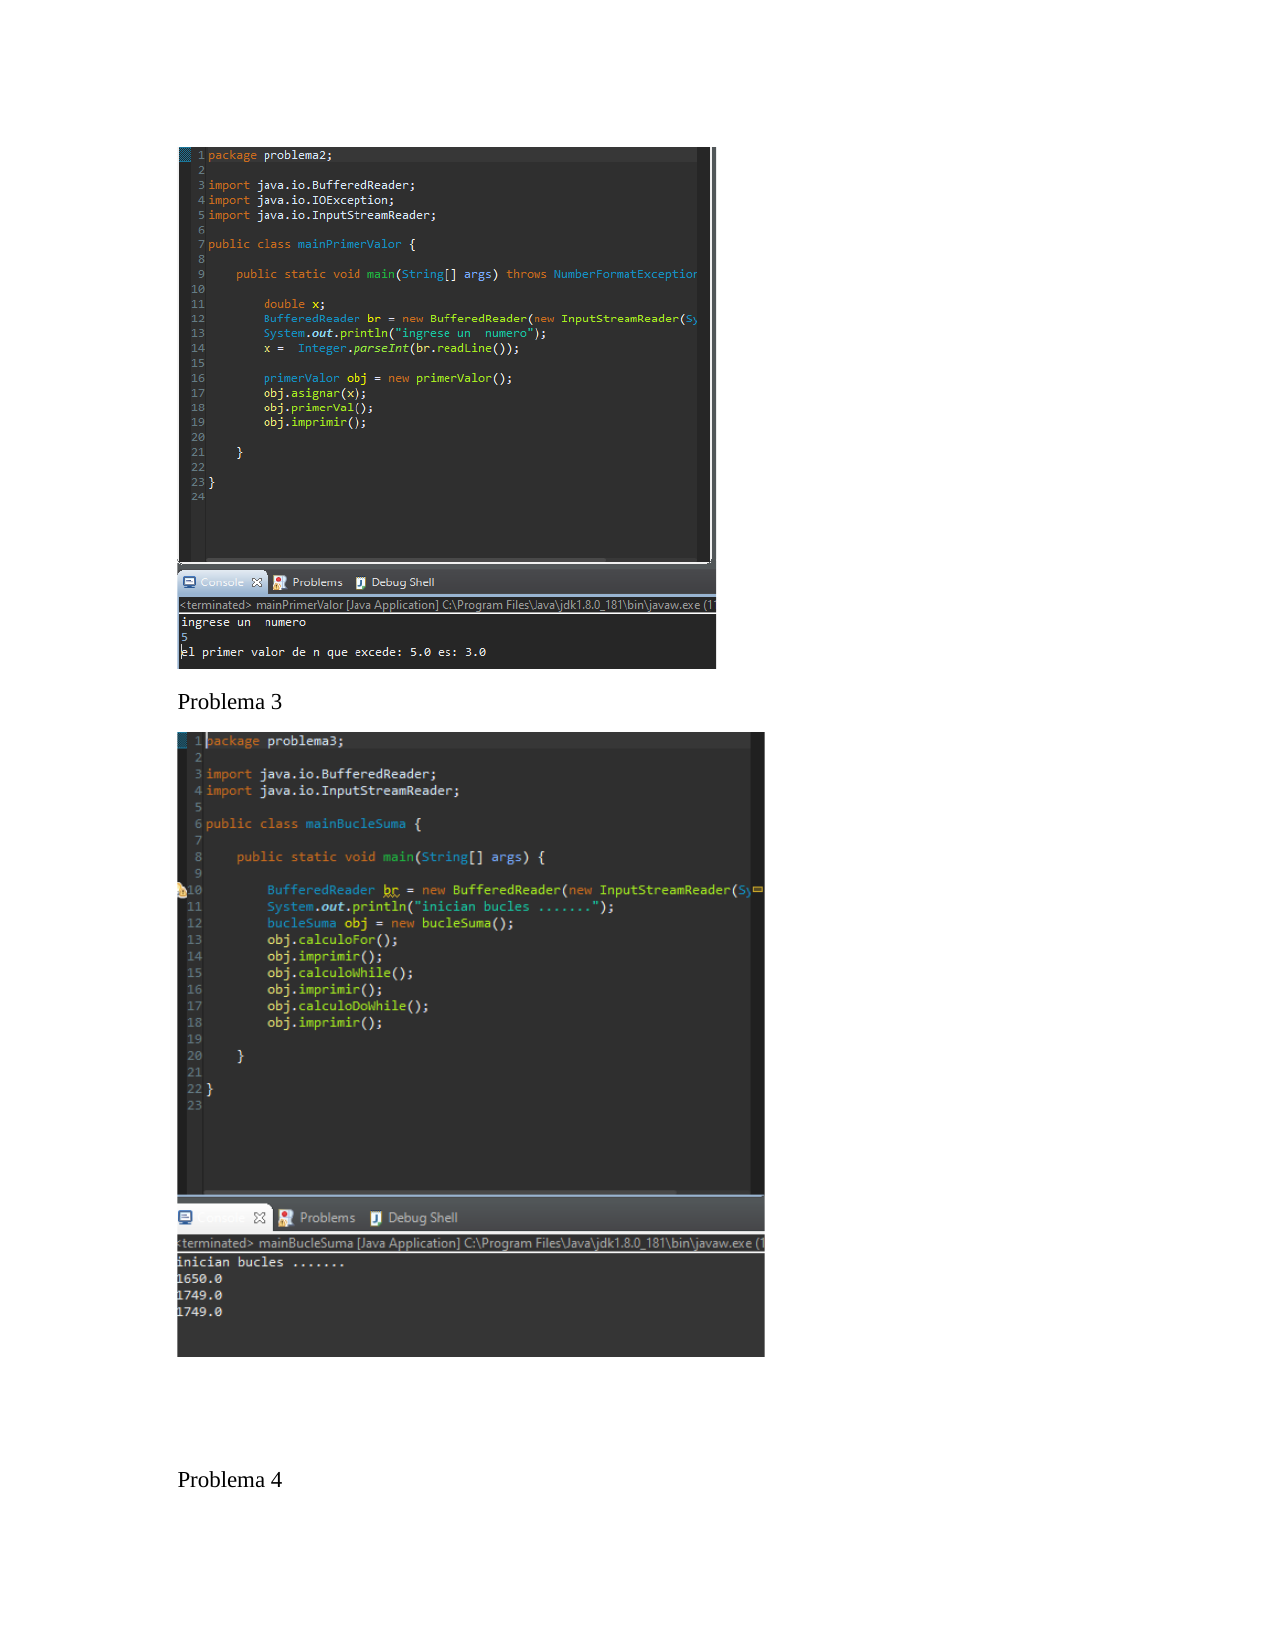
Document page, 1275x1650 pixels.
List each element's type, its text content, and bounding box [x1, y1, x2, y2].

picture [177, 147, 717, 669]
text Problema 4 [177, 1466, 1098, 1492]
text Problema 3 [177, 688, 1098, 714]
picture [177, 732, 765, 1357]
